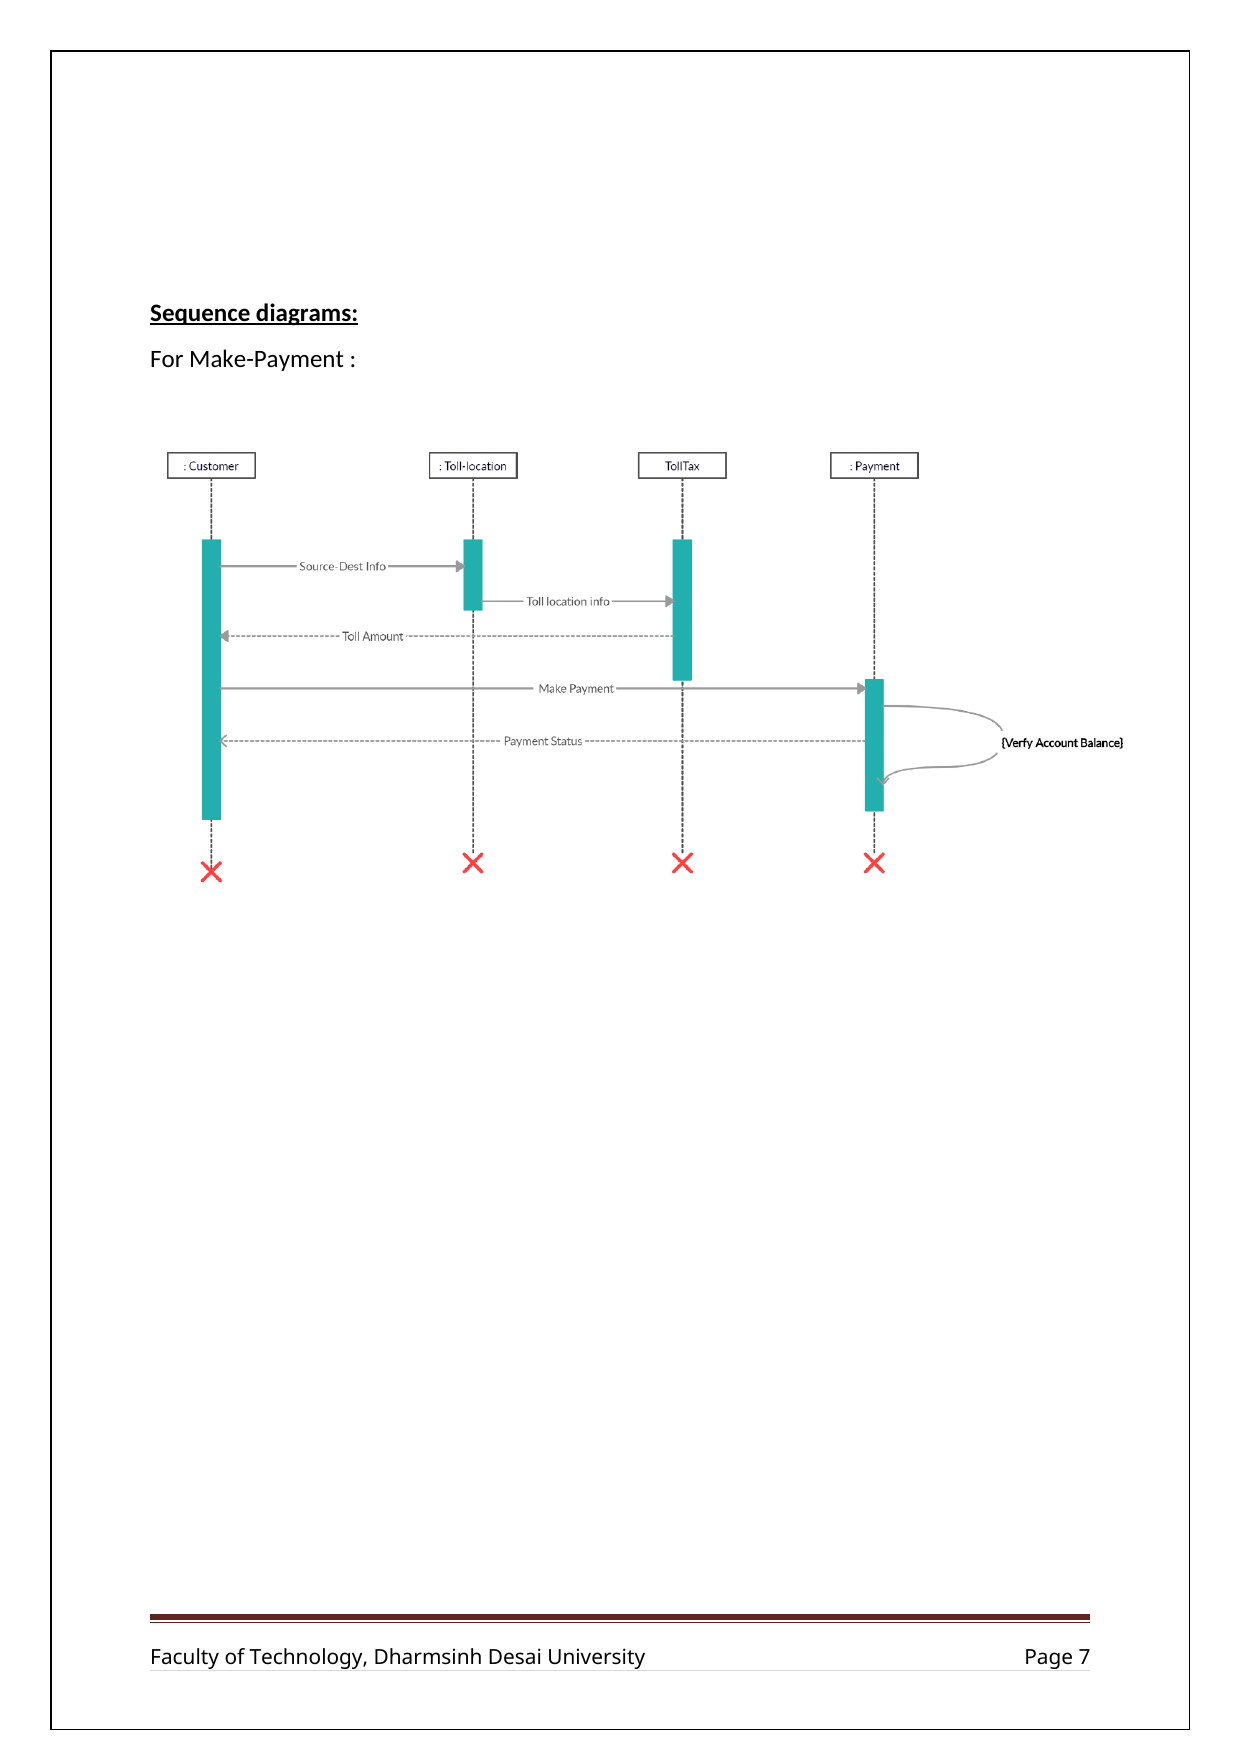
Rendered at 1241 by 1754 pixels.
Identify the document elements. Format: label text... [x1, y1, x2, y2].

text For Make-Payment : [150, 343, 1090, 374]
picture [150, 435, 1140, 898]
text Sequence diagrams: [150, 297, 1090, 328]
